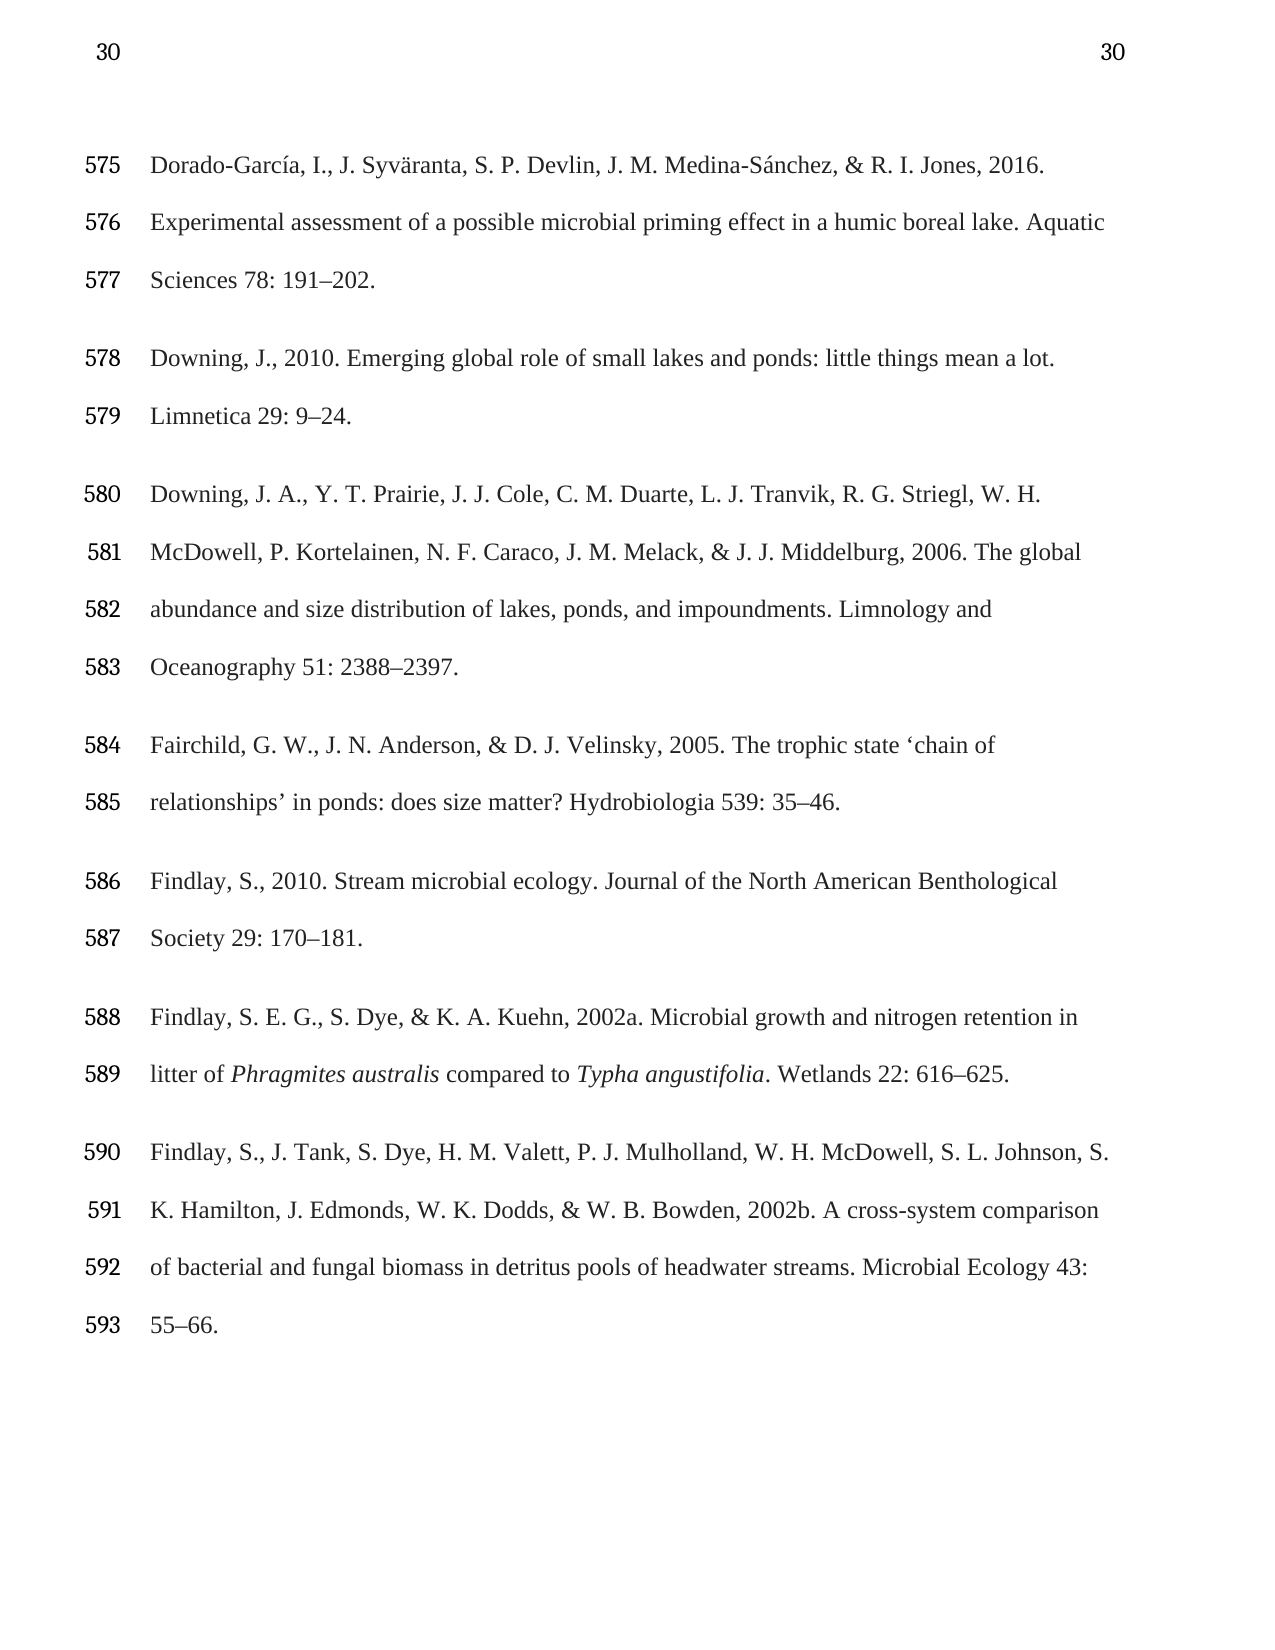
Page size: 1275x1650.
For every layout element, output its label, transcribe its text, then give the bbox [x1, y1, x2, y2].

text Downing, J. A., Y. T. Prairie, J. J. Cole, C. M. Duarte, L. J. Tranvik, R. G. Striegl, W. H. McDowell, P. Kortelainen, N. F. Caraco, J. M. Melack, & J. J. Middelburg, 2006. The global abundance and size distribution of lakes, ponds, and impoundments. Limnology and Oceanography 51: 2388–2397. [150, 479, 1125, 680]
text Findlay, S. E. G., S. Dye, & K. A. Kuehn, 2002a. Microbial growth and nitrogen retention in litter of Phragmites australis compared to Typha angustifolia. Wetlands 22: 616–625. [150, 1002, 1125, 1088]
text Fairchild, G. W., J. N. Anderson, & D. J. Velinsky, 2005. The trophic state ‘chain of relationships’ in ponds: does size matter? Hydrobiologia 539: 35–46. [150, 730, 1125, 816]
text Downing, J., 2010. Emerging global role of small lakes and ponds: little things mean a lot. Limnetica 29: 9–24. [150, 343, 1125, 429]
text Dorado-García, I., J. Syväranta, S. P. Devlin, J. M. Medina-Sánchez, & R. I. Jones, 2016. Experimental assessment of a possible microbial priming effect in a humic boreal lake. Aquatic Sciences 78: 191–202. [150, 150, 1125, 294]
text Findlay, S., J. Tank, S. Dye, H. M. Valett, P. J. Mulholland, W. H. McDowell, S. L. Johnson, S. K. Hamilton, J. Edmonds, W. K. Dodds, & W. B. Bowden, 2002b. A cross-system comparison of bacterial and fungal biomass in detritus pools of headwater streams. Microbial Ecology 43: 55–66. [150, 1137, 1125, 1339]
text Findlay, S., 2010. Stream microbial ecology. Journal of the North American Benthological Society 29: 170–181. [150, 866, 1125, 952]
